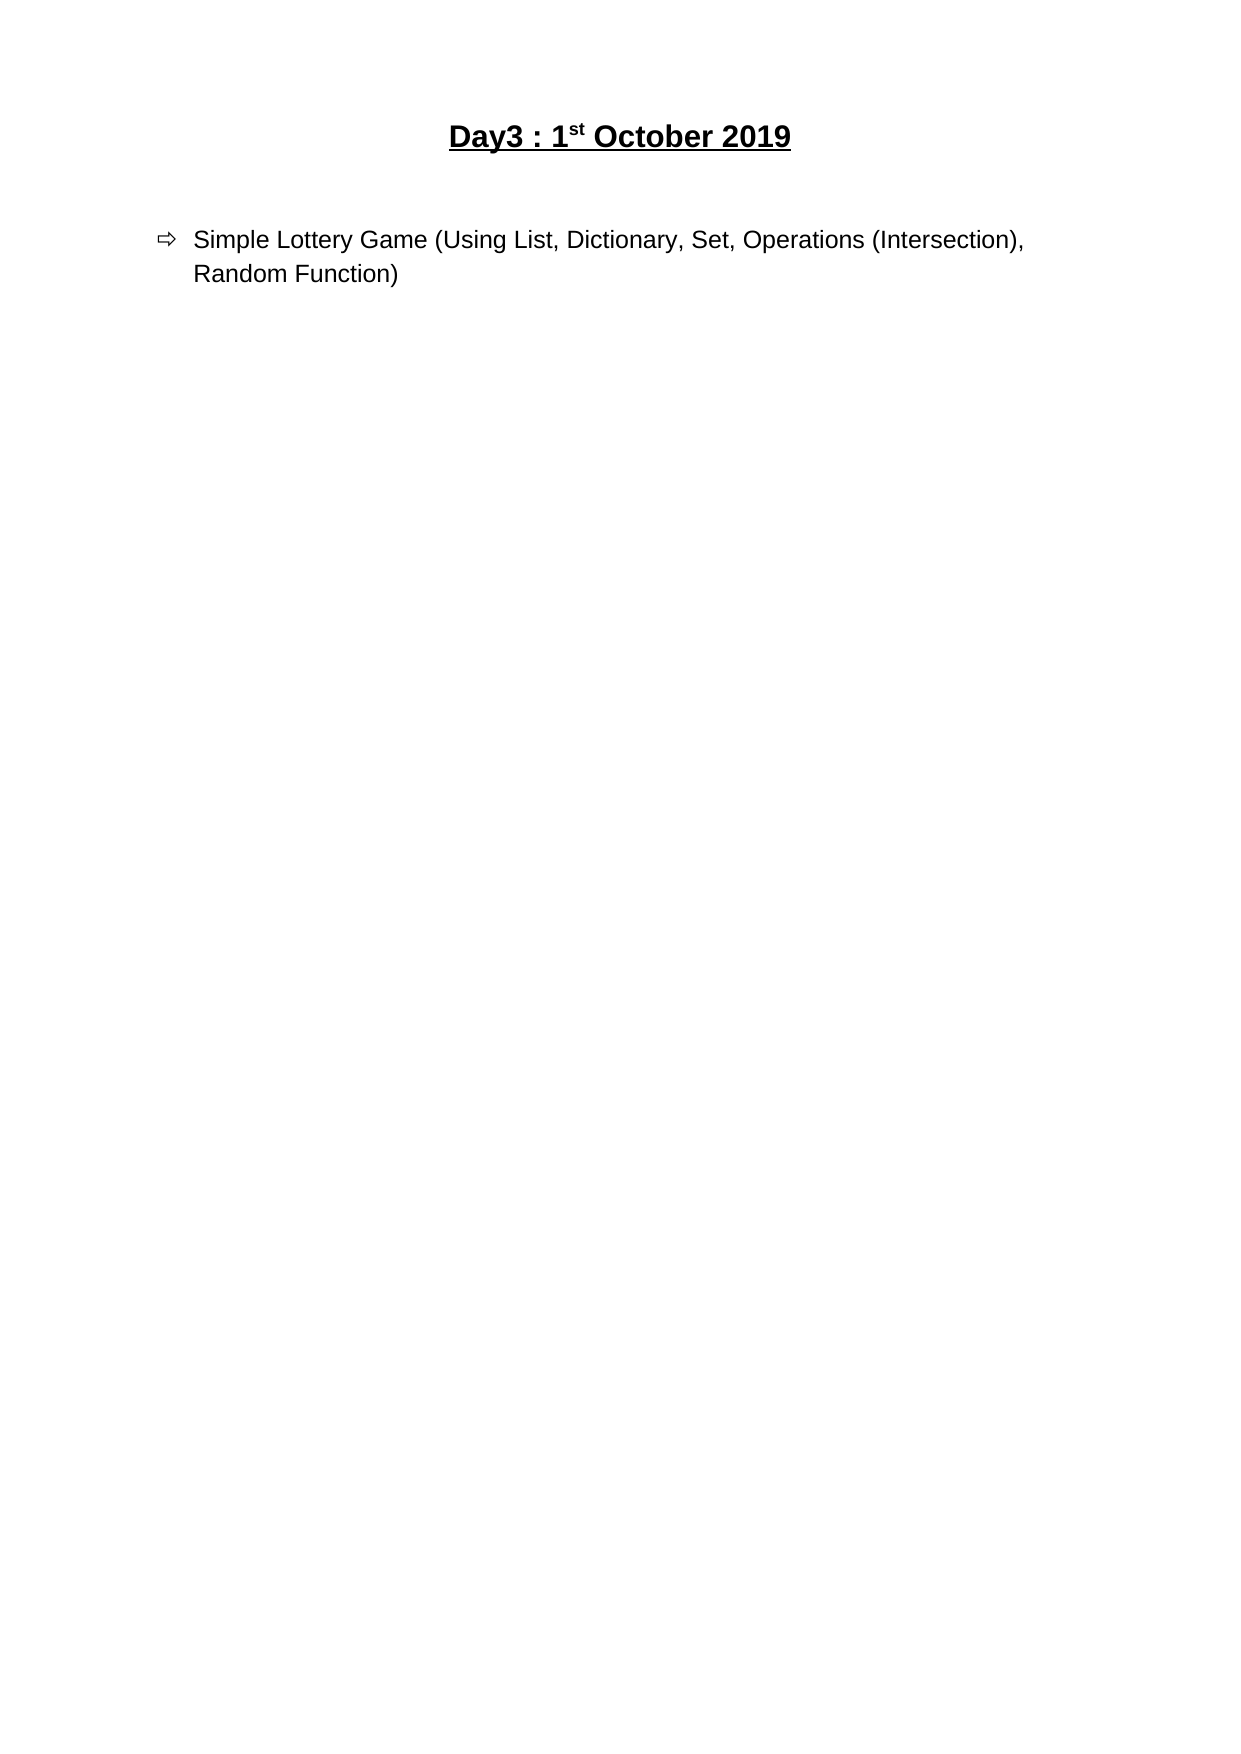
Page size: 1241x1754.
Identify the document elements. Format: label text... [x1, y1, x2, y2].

list Simple Lottery Game (Using List, Dictionary, Set, Operations (Intersection), Random Function) [156, 225, 1122, 287]
text Day3 : 1st October 2019 [118, 118, 1122, 154]
